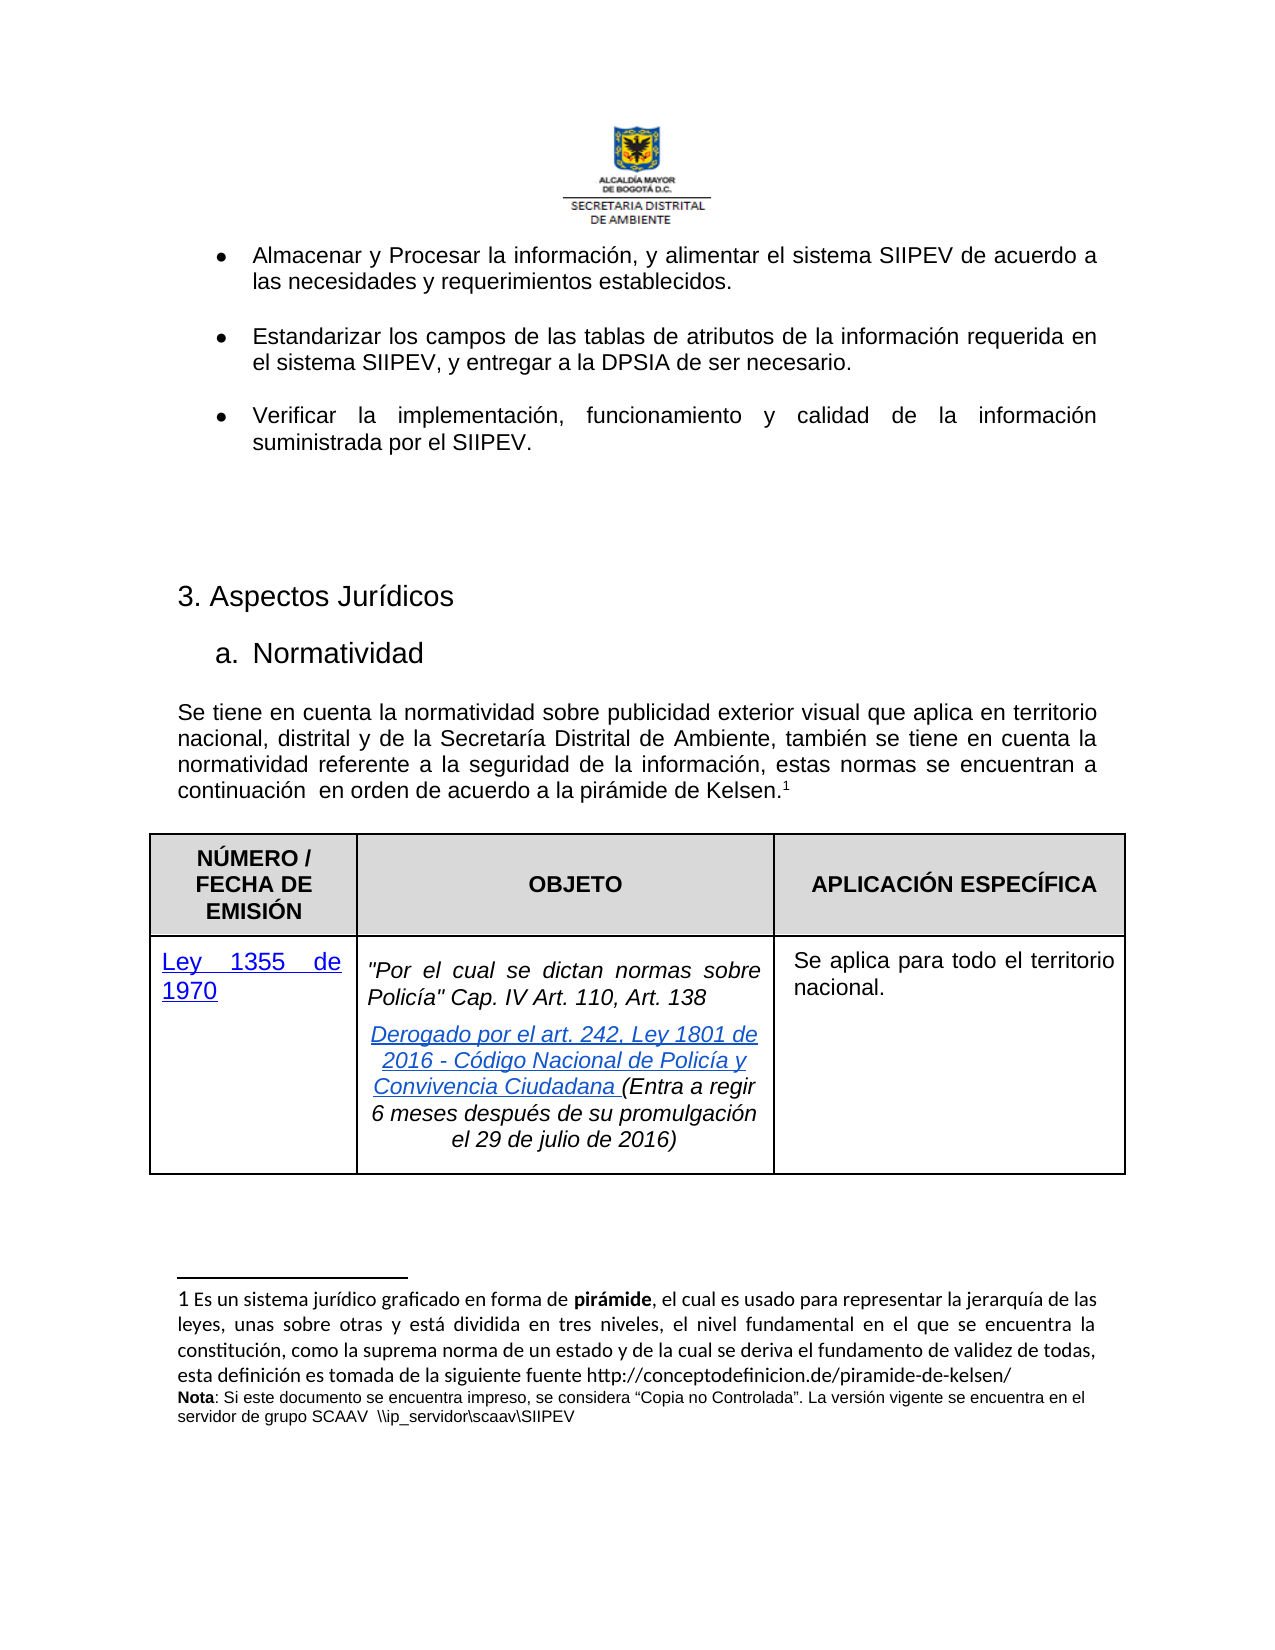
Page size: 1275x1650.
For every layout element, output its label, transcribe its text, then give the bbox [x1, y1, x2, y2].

list Verificar la implementación, funcionamiento y calidad de la información suministrada por el SIIPEV. [215, 402, 1098, 455]
table_header APLICACIÓN ESPECÍFICA [775, 835, 1124, 934]
text 3. Aspectos Jurídicos [177, 579, 1098, 612]
list Normatividad [215, 636, 1098, 670]
table_cell Se aplica para todo el territorio nacional. [775, 937, 1124, 1173]
text Se tiene en cuenta la normatividad sobre publicidad exterior visual que aplica en territorio nacional, distrital y de la Secretaría Distrital de Ambiente, también se tiene en cuenta la normatividad referente a la seguridad de la información, estas normas se encuentran a continuación en orden de acuerdo a la pirámide de Kelsen. [177, 698, 1098, 804]
table_header NÚMERO / FECHA DE EMISIÓN [151, 835, 356, 934]
list Estandarizar los campos de las tablas de atributos de la información requerida en el sistema SIIPEV, y entregar a la DPSIA de ser necesario. [215, 323, 1098, 376]
picture [562, 124, 712, 232]
list Almacenar y Procesar la información, y alimentar el sistema SIIPEV de acuerdo a las necesidades y requerimientos establecidos. [215, 242, 1098, 294]
table_cell Ley 1355 de 1970 [151, 937, 356, 1173]
table_header OBJETO [358, 835, 773, 934]
table_cell "Por el cual se dictan normas sobre Policía" Cap. IV Art. 110, Art. 138 Derogado por el art. 242, Ley 1801 de 2016 - Código Nacional de Policía y Convivencia Ciudadana (Entra a regir 6 meses después de su promulgación el 29 de julio de 2016) [358, 937, 773, 1173]
